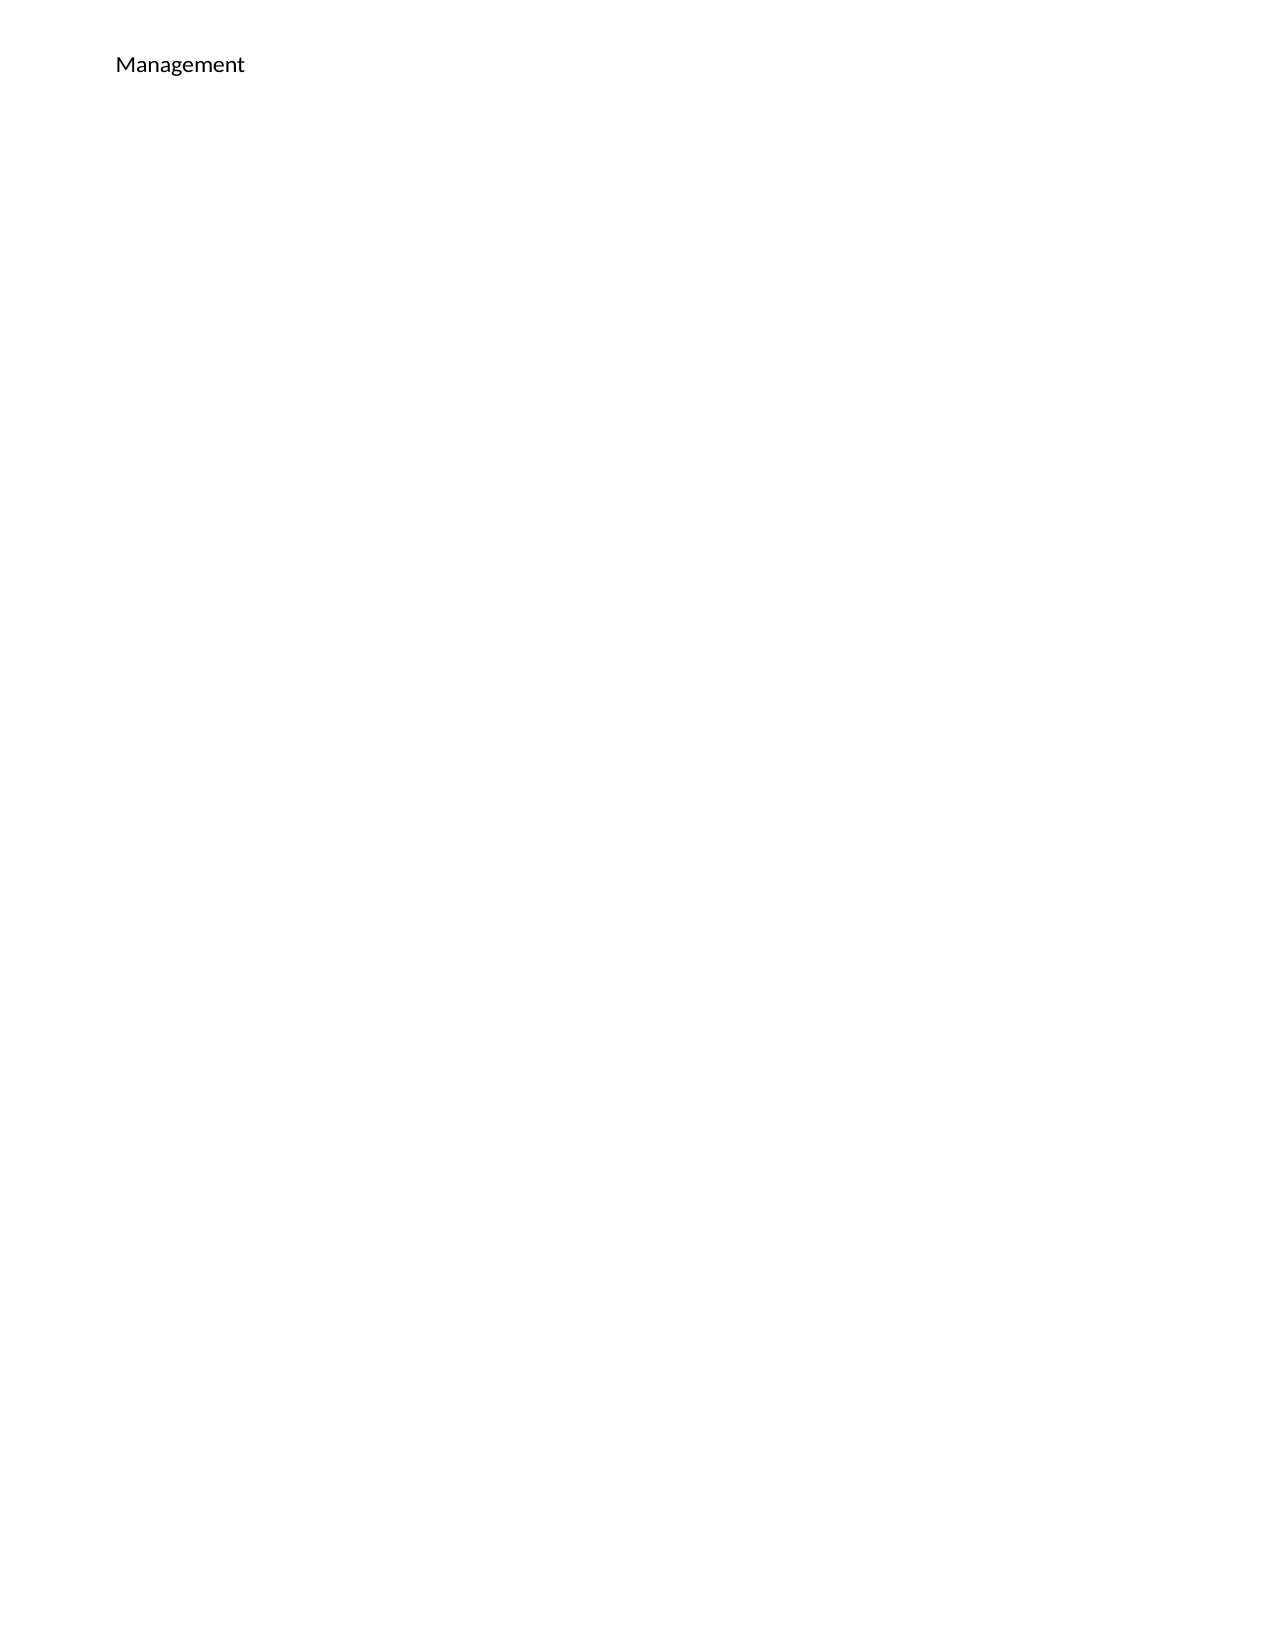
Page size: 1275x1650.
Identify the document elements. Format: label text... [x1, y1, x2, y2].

text Best Buy (UX) Qatar Airlines (UI) PayPal Campaign Management [115, 50, 701, 78]
